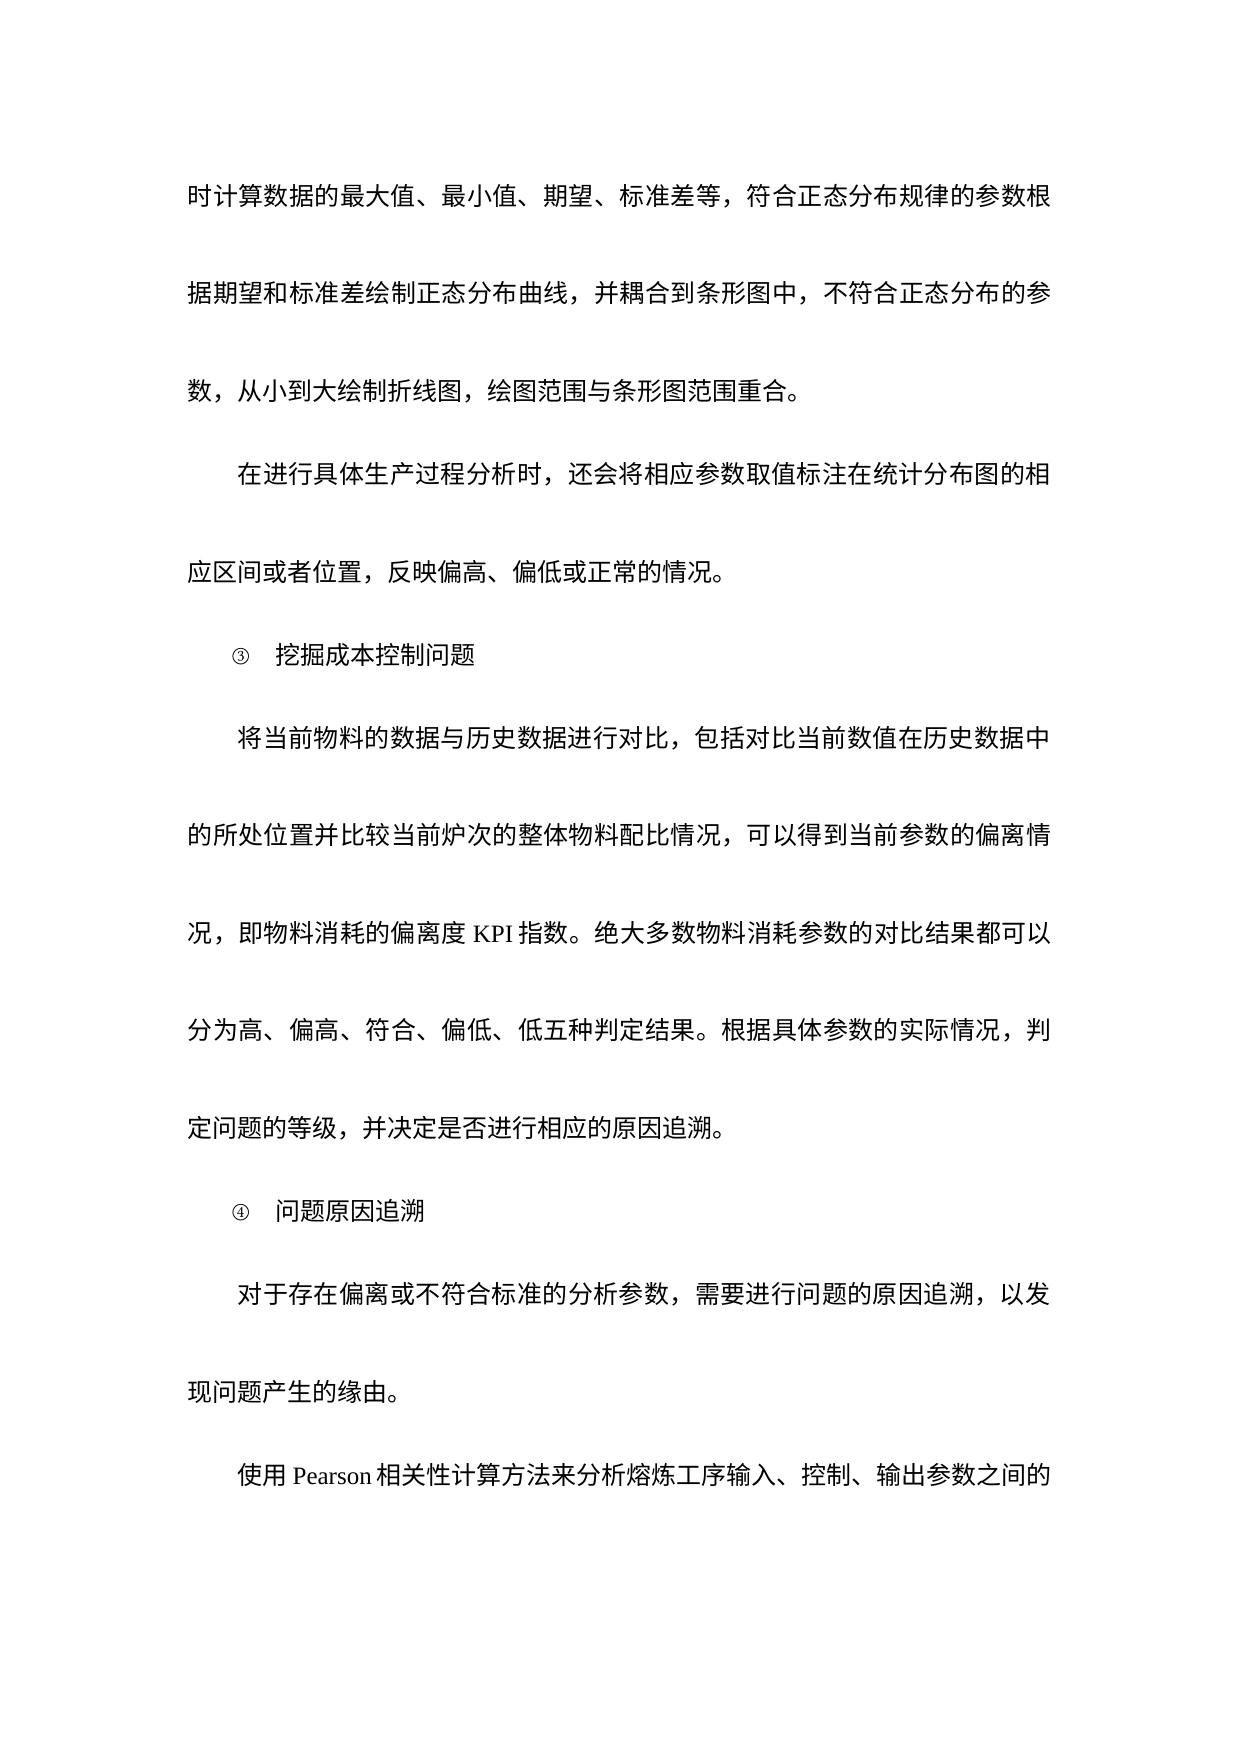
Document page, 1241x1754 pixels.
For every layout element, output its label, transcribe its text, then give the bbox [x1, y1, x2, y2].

text 对于存在偏离或不符合标准的分析参数，需要进行问题的原因追溯，以发现问题产生的缘由。 [187, 1260, 1053, 1423]
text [187, 162, 1053, 422]
list 挖掘成本控制问题 [231, 621, 1053, 686]
text 在进行具体生产过程分析时，还会将相应参数取值标注在统计分布图的相应区间或者位置，反映偏高、偏低或正常的情况。 [187, 440, 1053, 603]
text 将当前物料的数据与历史数据进行对比，包括对比当前数值在历史数据中的所处位置并比较当前炉次的整体物料配比情况，可以得到当前参数的偏离情况，即物料消耗的偏离度KPI指数。绝大多数物料消耗参数的对比结果都可以分为高、偏高、符合、偏低、低五种判定结果。根据具体参数的实际情况，判定问题的等级，并决定是否进行相应的原因追溯。 [187, 704, 1053, 1159]
list 问题原因追溯 [231, 1177, 1053, 1242]
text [187, 1441, 1053, 1506]
